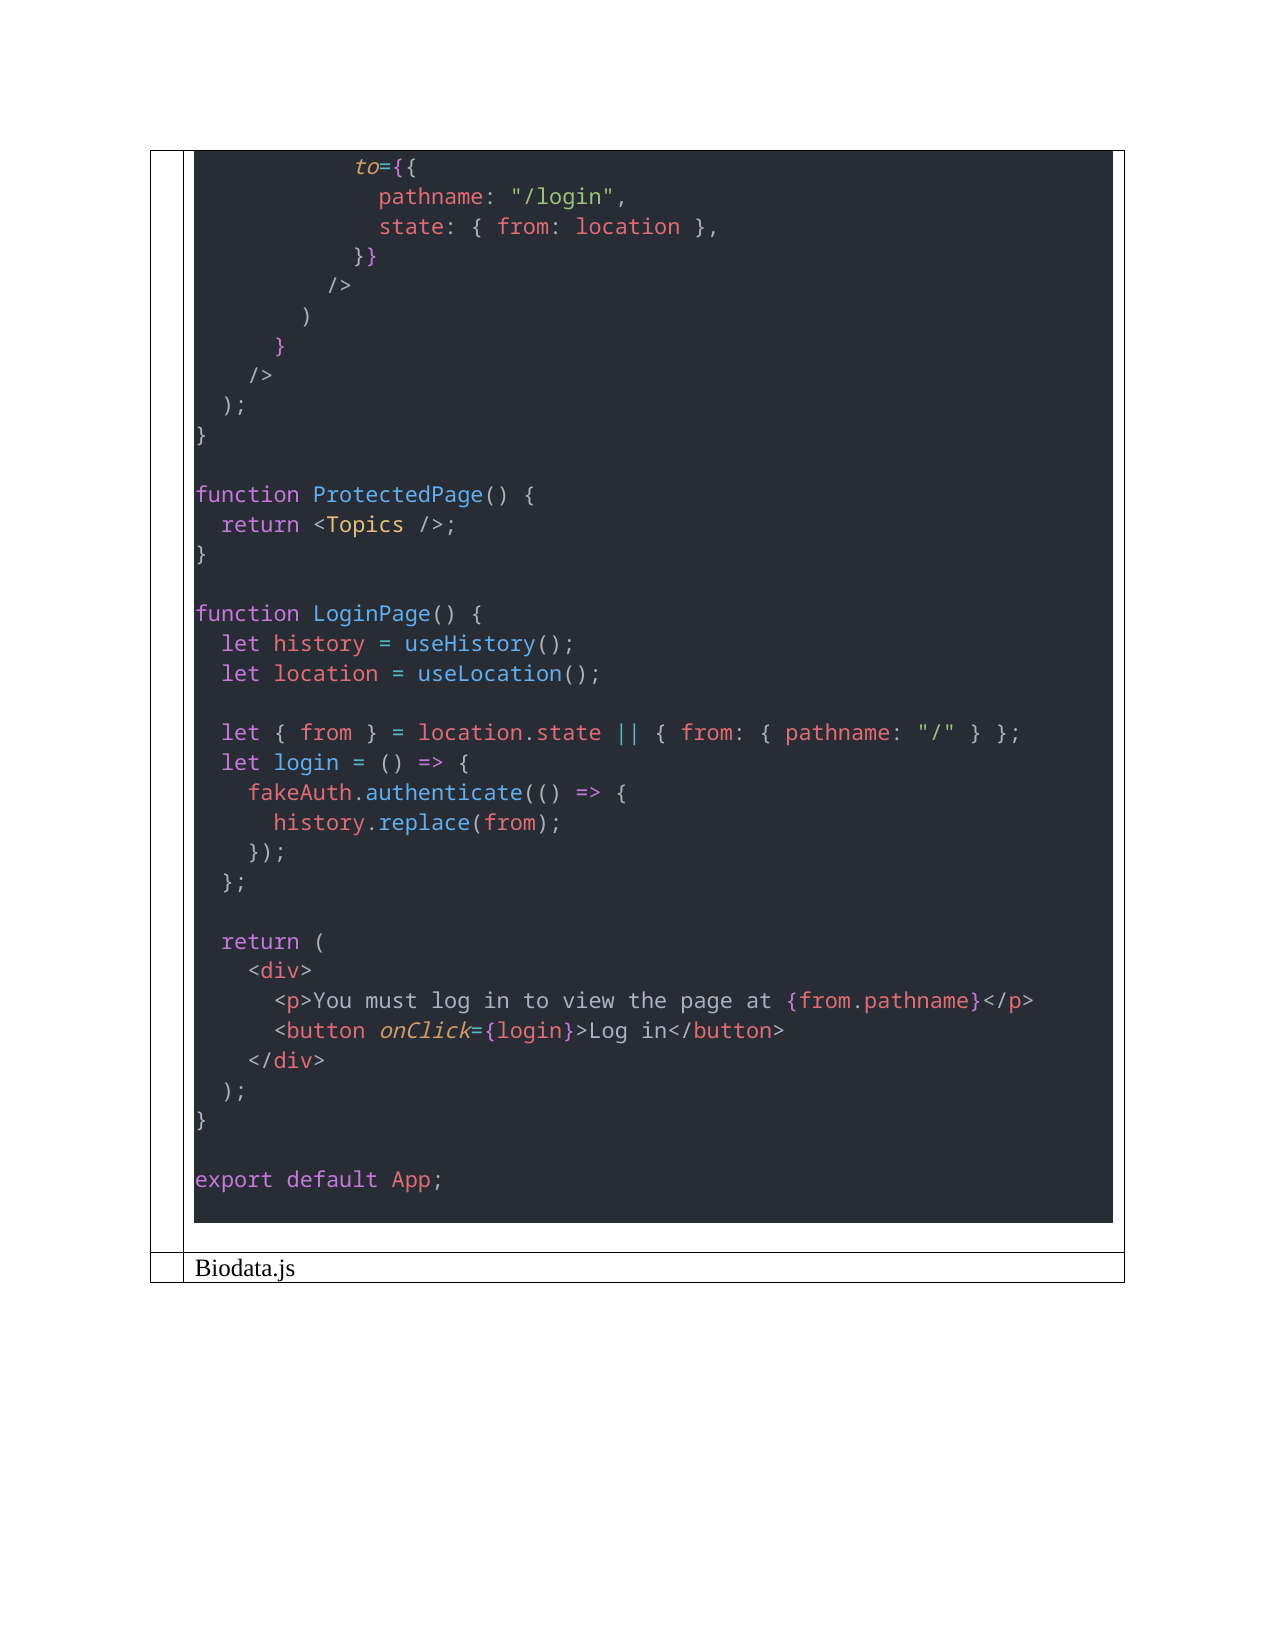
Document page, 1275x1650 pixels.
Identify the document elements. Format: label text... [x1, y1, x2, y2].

table_cell [151, 1253, 183, 1282]
table_cell [151, 151, 183, 1252]
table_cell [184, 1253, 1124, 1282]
